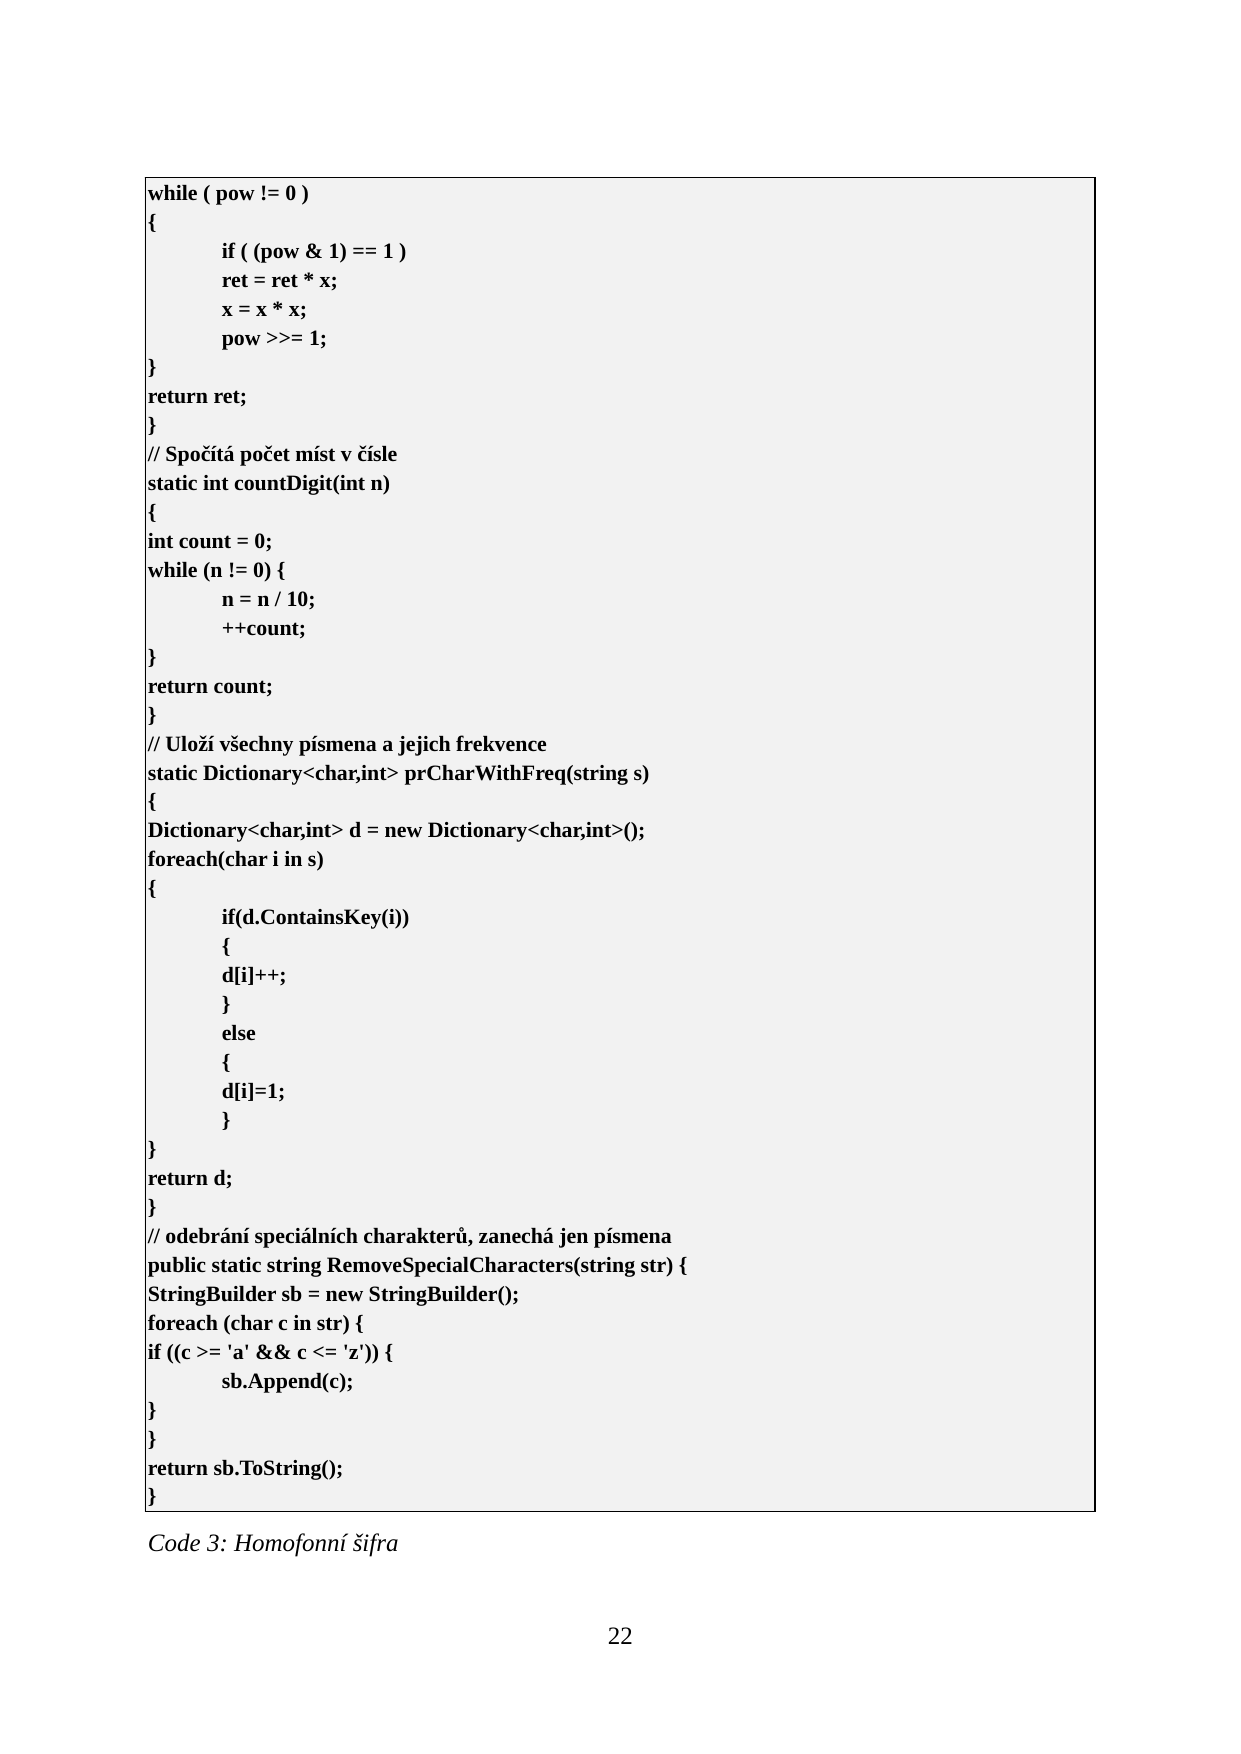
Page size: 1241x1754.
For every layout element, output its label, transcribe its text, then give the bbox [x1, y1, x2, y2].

text pow >>= 1; [146, 322, 1094, 350]
text return count; [146, 669, 1094, 698]
text public static string RemoveSpecialCharacters(string str) { [146, 1249, 1094, 1277]
text sb.Append(c); [146, 1364, 1094, 1393]
text static Dictionary<char,int> prCharWithFreq(string s) [146, 756, 1094, 785]
text } [146, 1133, 1094, 1161]
text Dictionary<char,int> d = new Dictionary<char,int>(); [146, 814, 1094, 843]
text ++count; [146, 612, 1094, 640]
text { [146, 1046, 1094, 1074]
text if ((c >= 'a' && c <= 'z')) { [146, 1336, 1094, 1364]
text int count = 0; [146, 525, 1094, 553]
text return sb.ToString(); [146, 1451, 1094, 1480]
text // Uloží všechny písmena a jejich frekvence [146, 727, 1094, 756]
text } [146, 409, 1094, 437]
text } [146, 1191, 1094, 1219]
text { [146, 785, 1094, 814]
text { [146, 496, 1094, 524]
text d[i]=1; [146, 1075, 1094, 1103]
text if(d.ContainsKey(i)) [146, 901, 1094, 929]
text else [146, 1017, 1094, 1045]
text StringBuilder sb = new StringBuilder(); [146, 1278, 1094, 1306]
text n = n / 10; [146, 583, 1094, 611]
text } [146, 351, 1094, 379]
text x = x * x; [146, 293, 1094, 321]
text if ( (pow & 1) == 1 ) [146, 235, 1094, 263]
text } [146, 988, 1094, 1016]
text while ( pow != 0 ) [146, 178, 1094, 206]
text while (n != 0) { [146, 554, 1094, 582]
text foreach(char i in s) [146, 843, 1094, 872]
text } [146, 1422, 1094, 1451]
text d[i]++; [146, 959, 1094, 987]
text return ret; [146, 380, 1094, 408]
text } [146, 698, 1094, 727]
text foreach (char c in str) { [146, 1307, 1094, 1335]
text // Spočítá počet míst v čísle [146, 438, 1094, 466]
text } [146, 641, 1094, 669]
text static int countDigit(int n) [146, 467, 1094, 495]
text } [146, 1104, 1094, 1132]
text { [146, 872, 1094, 901]
text { [146, 930, 1094, 958]
text } [146, 1480, 1094, 1511]
text // odebrání speciálních charakterů, zanechá jen písmena [146, 1220, 1094, 1248]
text } [146, 1393, 1094, 1422]
text { [146, 206, 1094, 234]
text ret = ret * x; [146, 264, 1094, 292]
text return d; [146, 1162, 1094, 1190]
